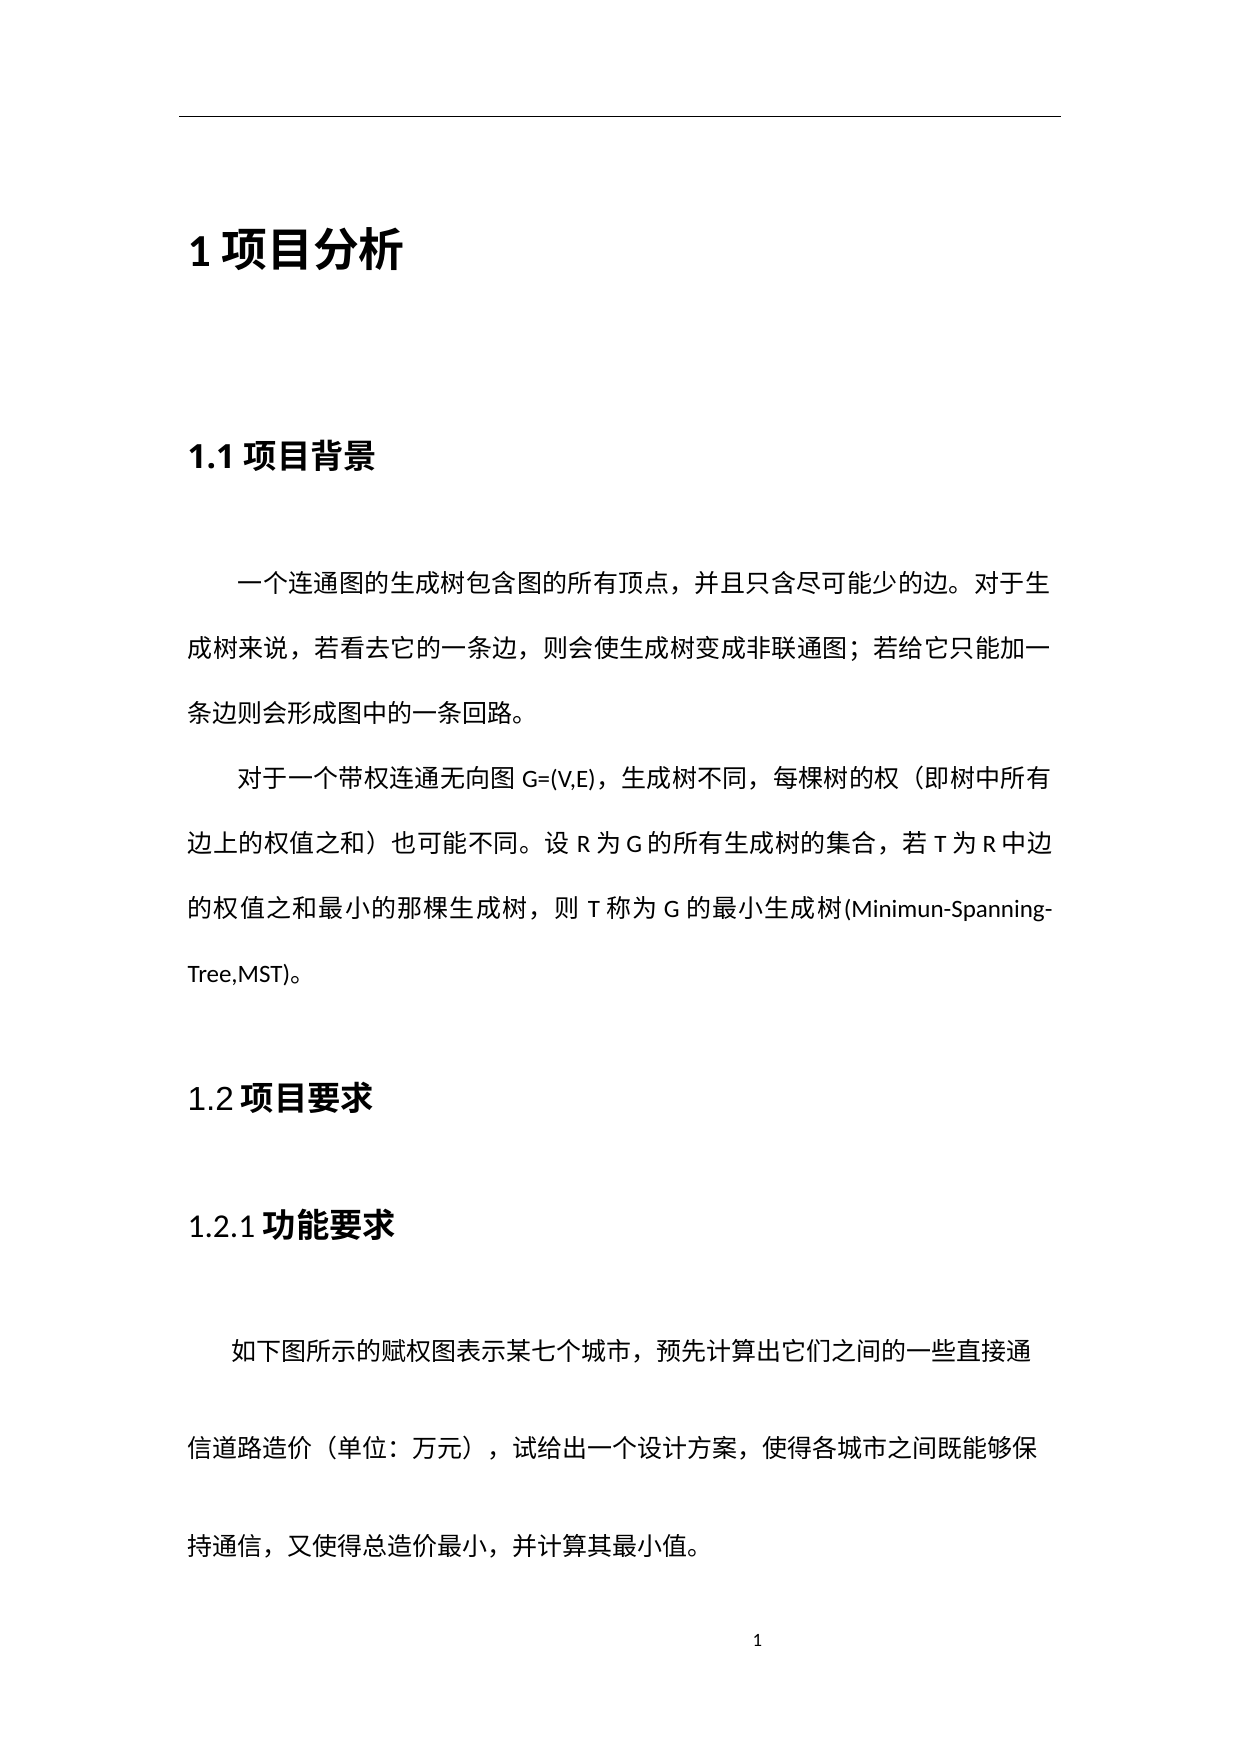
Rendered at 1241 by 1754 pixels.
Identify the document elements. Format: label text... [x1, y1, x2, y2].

text 一个连通图的生成树包含图的所有顶点，并且只含尽可能少的边。对于生成树来说，若看去它的一条边，则会使生成树变成非联通图；若给它只能加一条边则会形成图中的一条回路。 [187, 549, 1053, 744]
text 对于一个带权连通无向图G=(V,E)，生成树不同，每棵树的权（即树中所有边上的权值之和）也可能不同。设R为G的所有生成树的集合，若T为R中边的权值之和最小的那棵生成树，则T称为G的最小生成树(Minimun-Spanning-Tree,MST)。 [187, 744, 1053, 1004]
subtitle 1.2项目要求 [187, 1063, 1053, 1128]
subtitle 项目背景 [187, 422, 1053, 487]
subtitle 1 项目分析 [187, 197, 1053, 295]
text 如下图所示的赋权图表示某七个城市，预先计算出它们之间的一些直接通信道路造价（单位：万元），试给出一个设计方案，使得各城市之间既能够保持通信，又使得总造价最小，并计算其最小值。 [187, 1317, 1053, 1577]
subtitle 1.2.1 功能要求 [187, 1190, 1053, 1255]
